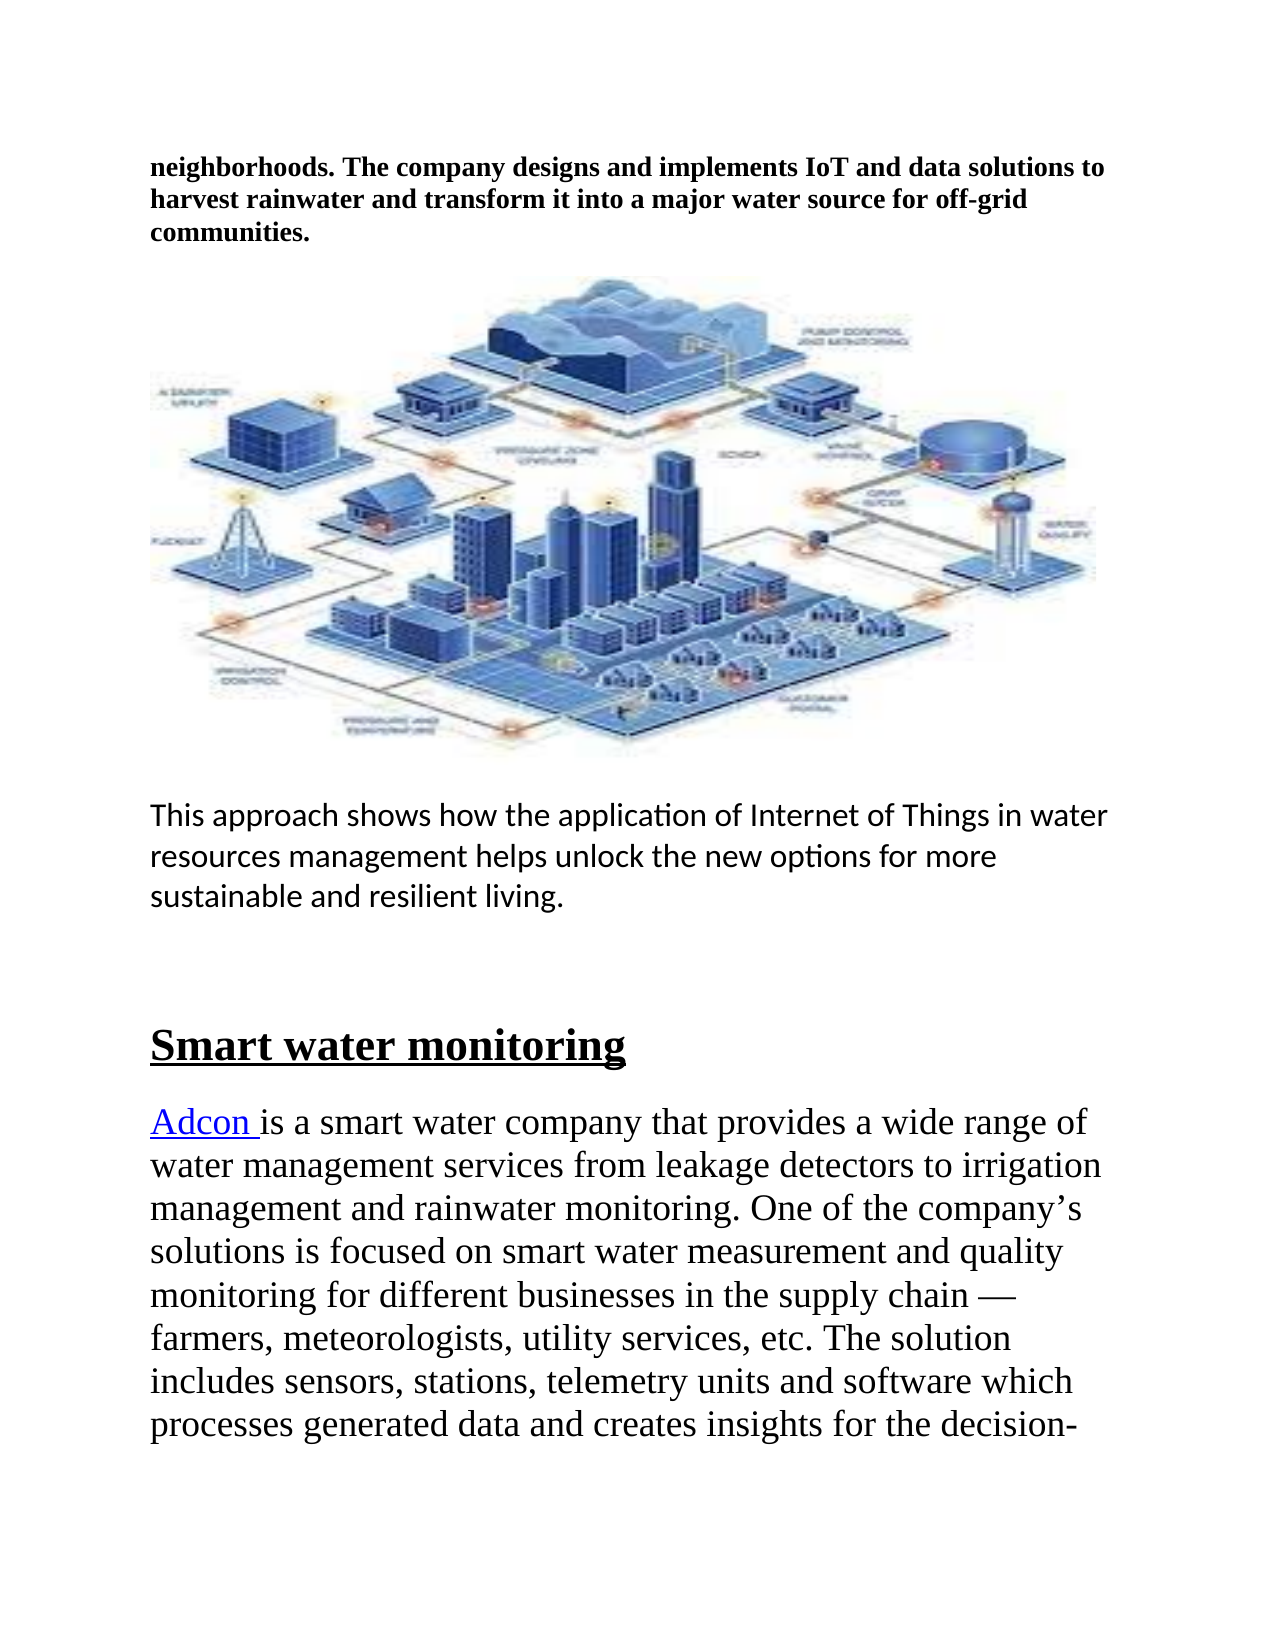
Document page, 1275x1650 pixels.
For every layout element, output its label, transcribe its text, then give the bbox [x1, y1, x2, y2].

subtitle Smart water monitoring [150, 1018, 1125, 1070]
picture [150, 276, 1097, 765]
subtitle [150, 150, 1125, 247]
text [150, 1099, 1125, 1444]
text This approach shows how the application of Internet of Things in water resources management helps unlock the new options for more sustainable and resilient living. [150, 794, 1125, 916]
